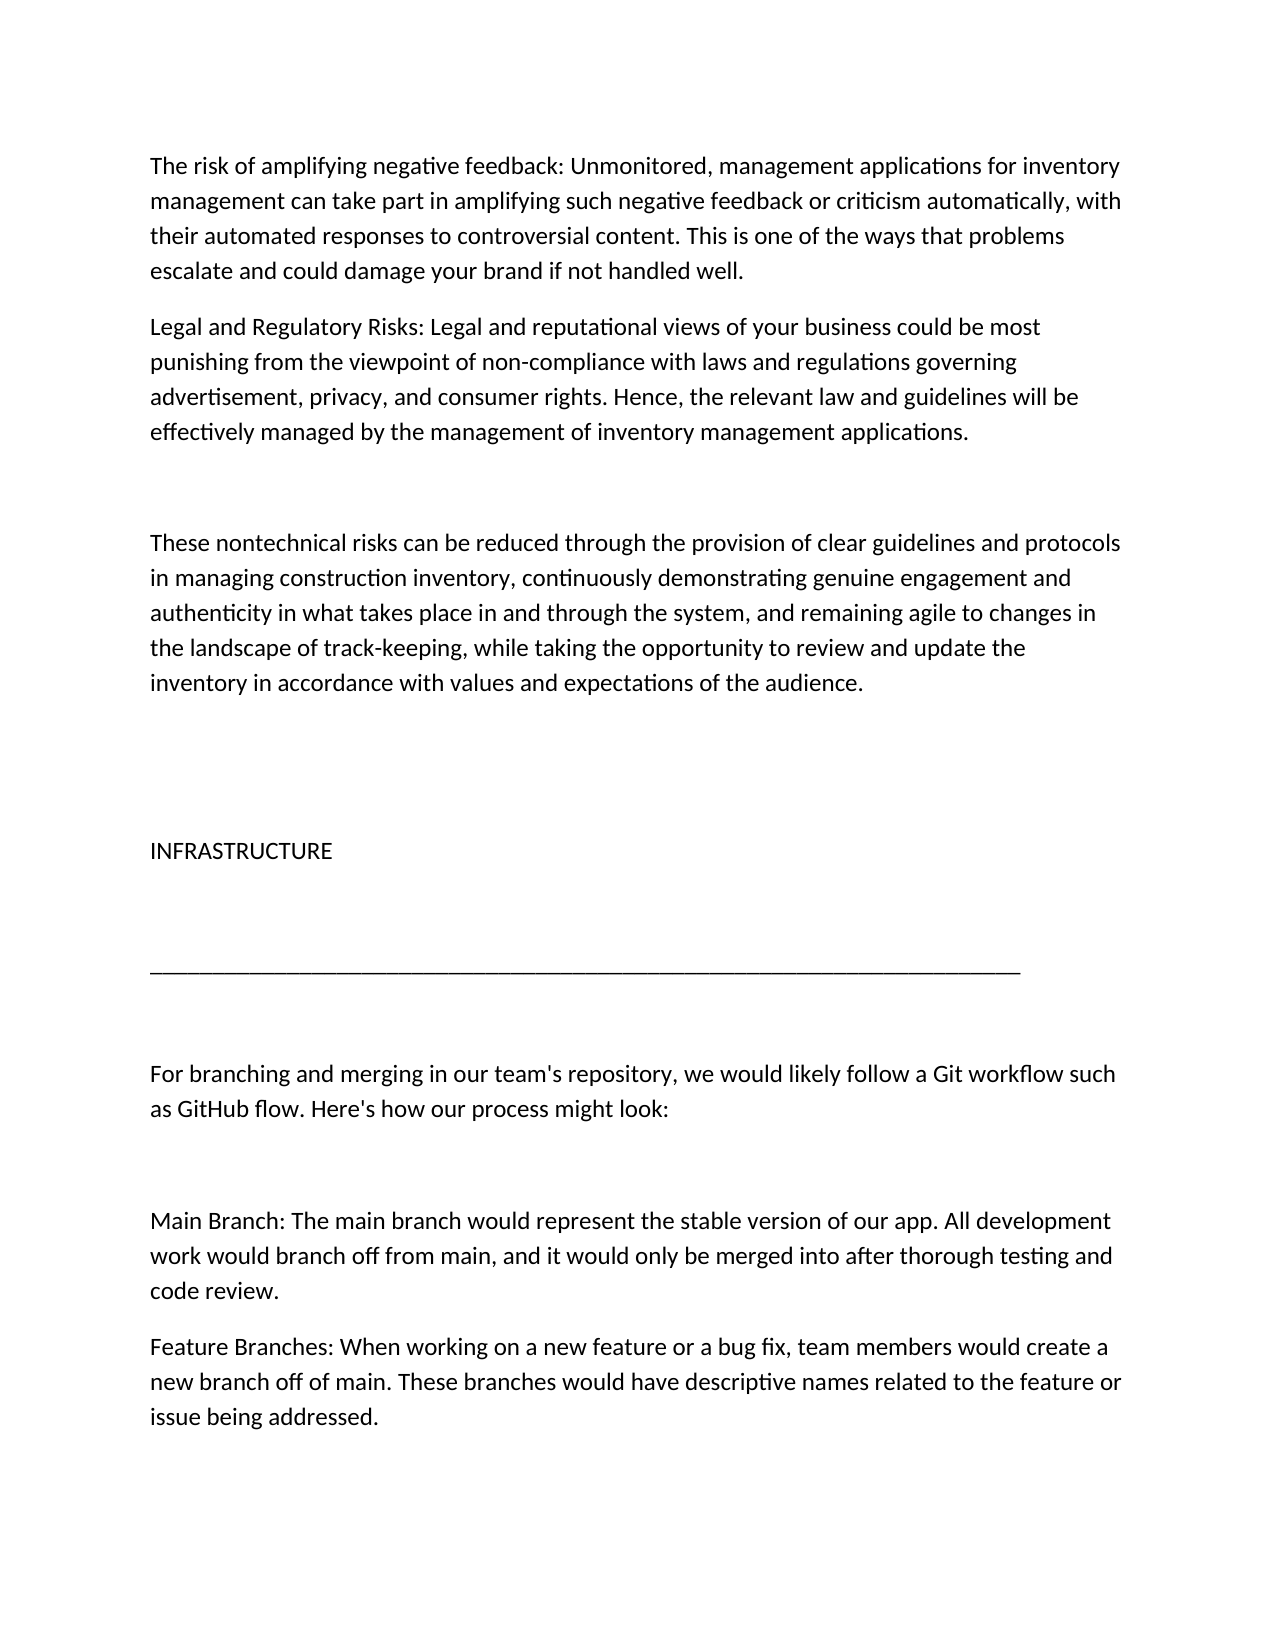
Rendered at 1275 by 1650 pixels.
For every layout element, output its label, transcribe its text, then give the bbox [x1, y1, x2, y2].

text ______________________________________________________________________ [150, 947, 1125, 977]
text Feature Branches: When working on a new feature or a bug fix, team members would create a new branch off of main. These branches would have descriptive names related to the feature or issue being addressed. [150, 1331, 1125, 1431]
text Legal and Regulatory Risks: Legal and reputational views of your business could be most punishing from the viewpoint of non-compliance with laws and regulations governing advertisement, privacy, and consumer rights. Hence, the relevant law and guidelines will be effectively managed by the management of inventory management applications. [150, 311, 1125, 446]
text INFRASTRUCTURE [150, 835, 1125, 866]
text The risk of amplifying negative feedback: Unmonitored, management applications for inventory management can take part in amplifying such negative feedback or criticism automatically, with their automated responses to controversial content. This is one of the ways that problems escalate and could damage your brand if not handled well. [150, 150, 1125, 286]
text For branching and merging in our team's repository, we would likely follow a Git workflow such as GitHub flow. Here's how our process might look: [150, 1058, 1125, 1124]
text These nontechnical risks can be reduced through the provision of clear guidelines and protocols in managing construction inventory, continuously demonstrating genuine engagement and authenticity in what takes place in and through the system, and remaining agile to changes in the landscape of track-keeping, while taking the opportunity to review and update the inventory in accordance with values and expectations of the audience. [150, 527, 1125, 698]
text Main Branch: The main branch would represent the stable version of our app. All development work would branch off from main, and it would only be merged into after thorough testing and code review. [150, 1205, 1125, 1306]
